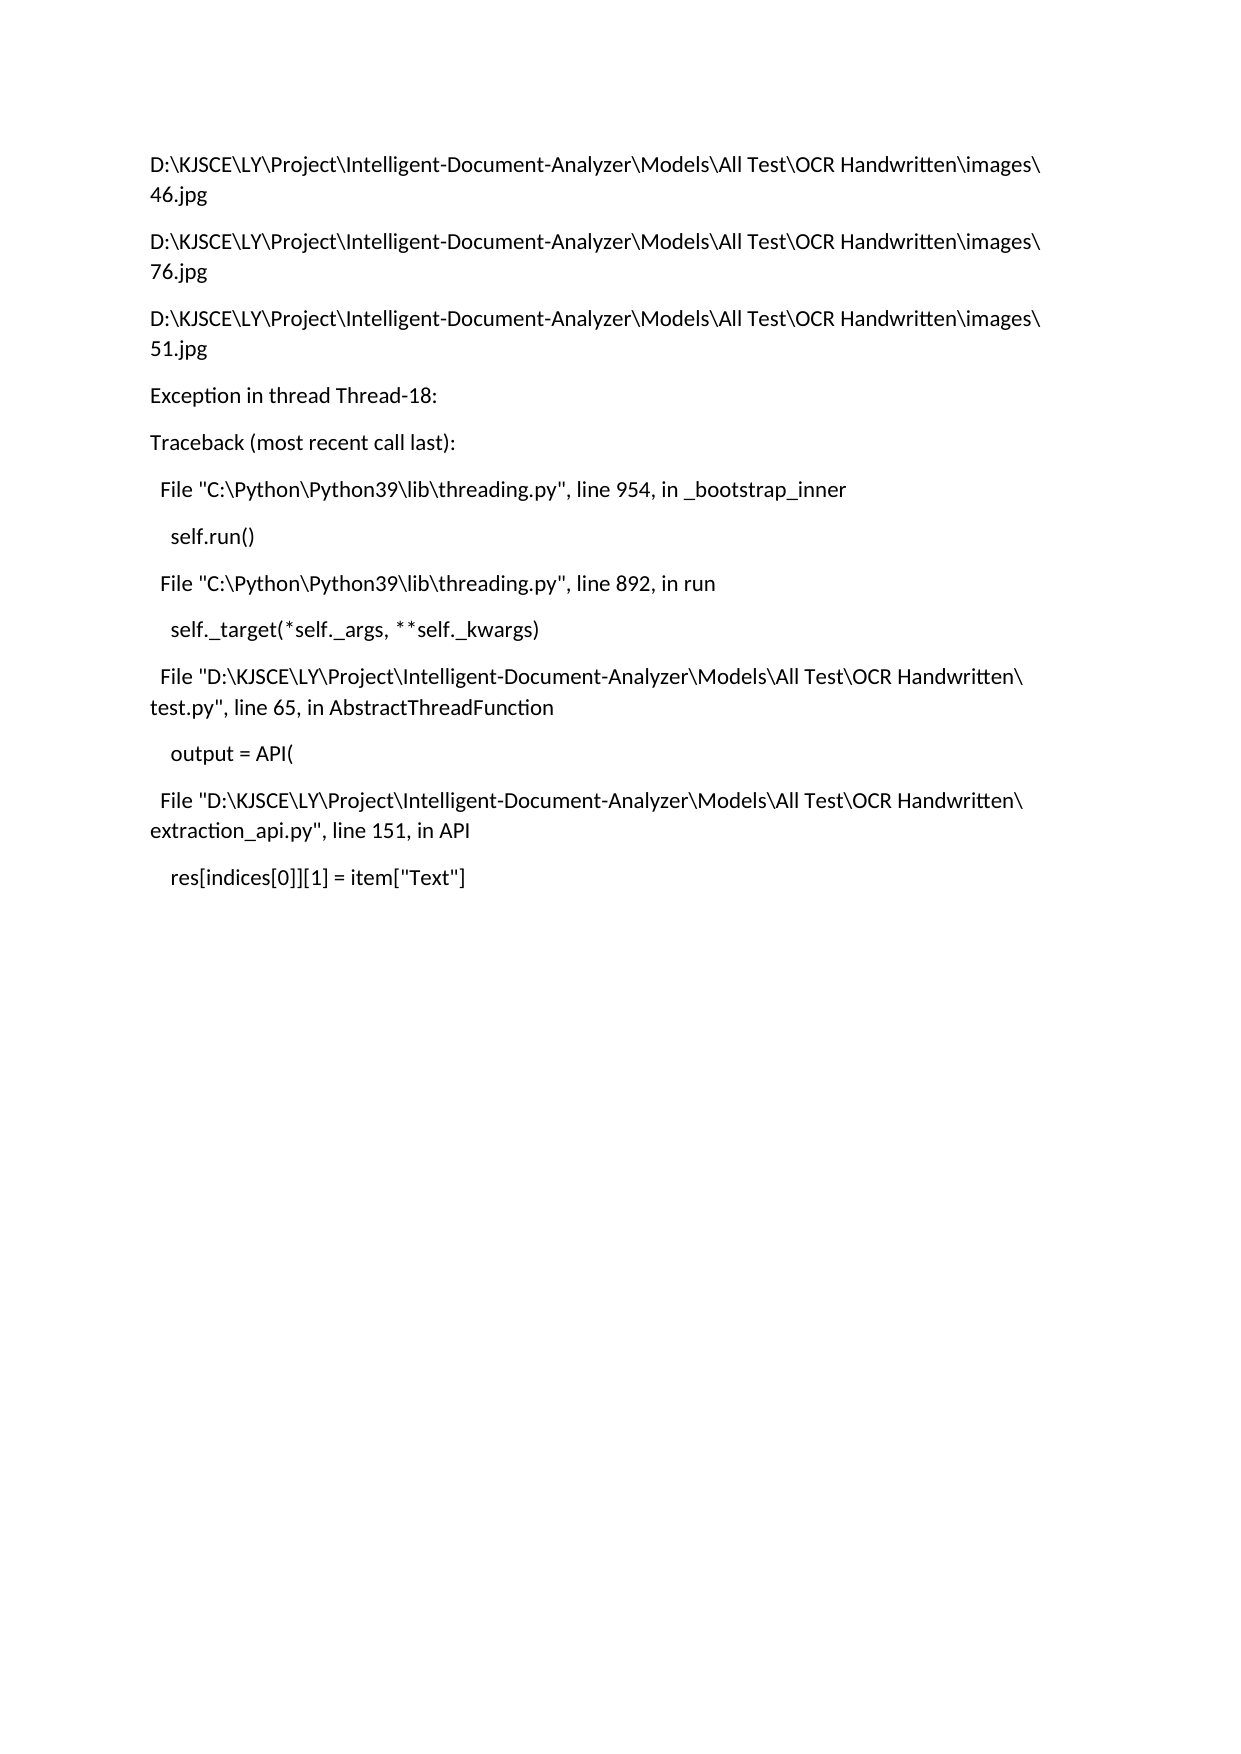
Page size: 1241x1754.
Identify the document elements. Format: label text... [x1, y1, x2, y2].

text File "D:\KJSCE\LY\Project\Intelligent-Document-Analyzer\Models\All Test\OCR Handwritten\extraction_api.py", line 151, in API [150, 786, 1090, 845]
text D:\KJSCE\LY\Project\Intelligent-Document-Analyzer\Models\All Test\OCR Handwritten\images\46.jpg [150, 150, 1090, 208]
text res[indices[0]][1] = item["Text"] [150, 863, 1090, 892]
text Traceback (most recent call last): [150, 428, 1090, 456]
text self._target(*self._args, **self._kwargs) [150, 616, 1090, 644]
text self.run() [150, 522, 1090, 550]
text File "D:\KJSCE\LY\Project\Intelligent-Document-Analyzer\Models\All Test\OCR Handwritten\test.py", line 65, in AbstractThreadFunction [150, 662, 1090, 721]
text D:\KJSCE\LY\Project\Intelligent-Document-Analyzer\Models\All Test\OCR Handwritten\images\51.jpg [150, 304, 1090, 362]
text File "C:\Python\Python39\lib\threading.py", line 892, in run [150, 569, 1090, 597]
text D:\KJSCE\LY\Project\Intelligent-Document-Analyzer\Models\All Test\OCR Handwritten\images\76.jpg [150, 227, 1090, 285]
text File "C:\Python\Python39\lib\threading.py", line 954, in _bootstrap_inner [150, 475, 1090, 503]
text Exception in thread Thread-18: [150, 381, 1090, 409]
text output = API( [150, 739, 1090, 768]
